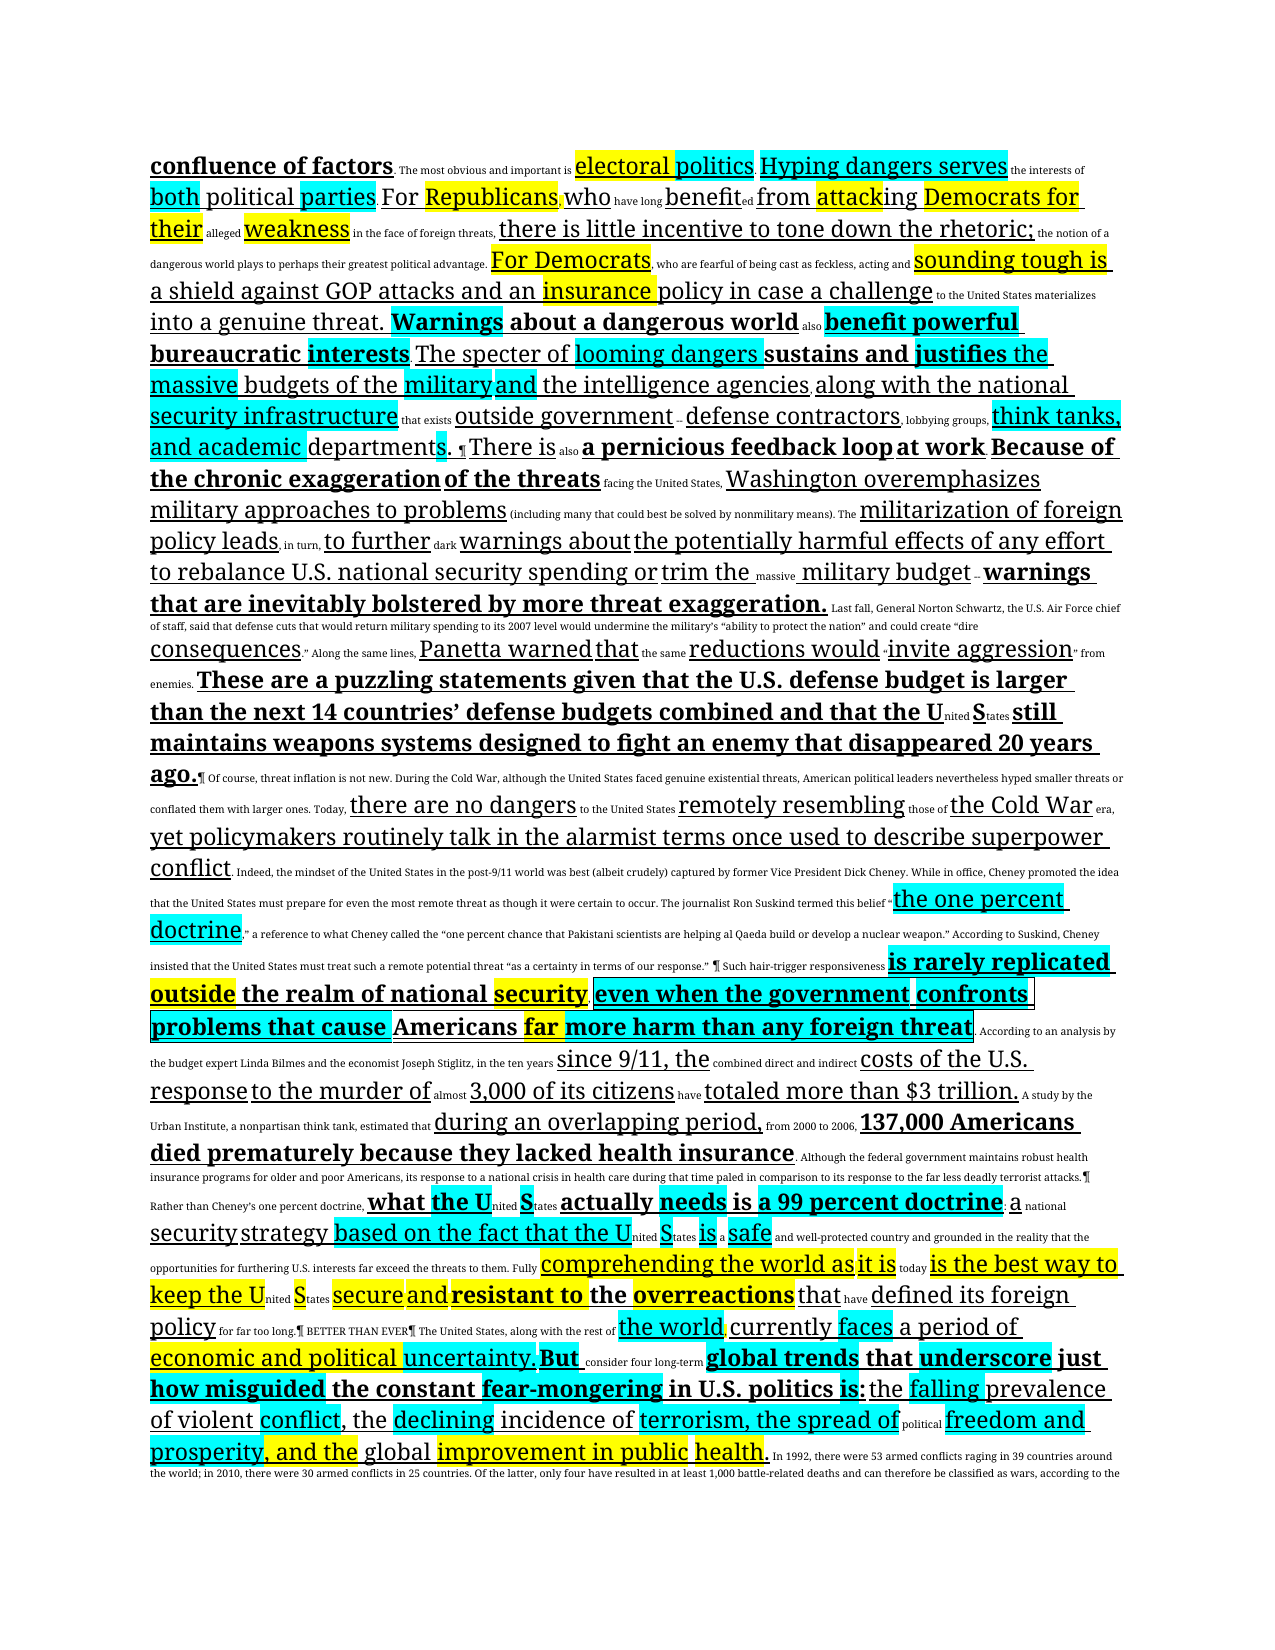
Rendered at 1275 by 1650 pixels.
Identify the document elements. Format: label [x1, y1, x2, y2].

text [150, 150, 1125, 1481]
